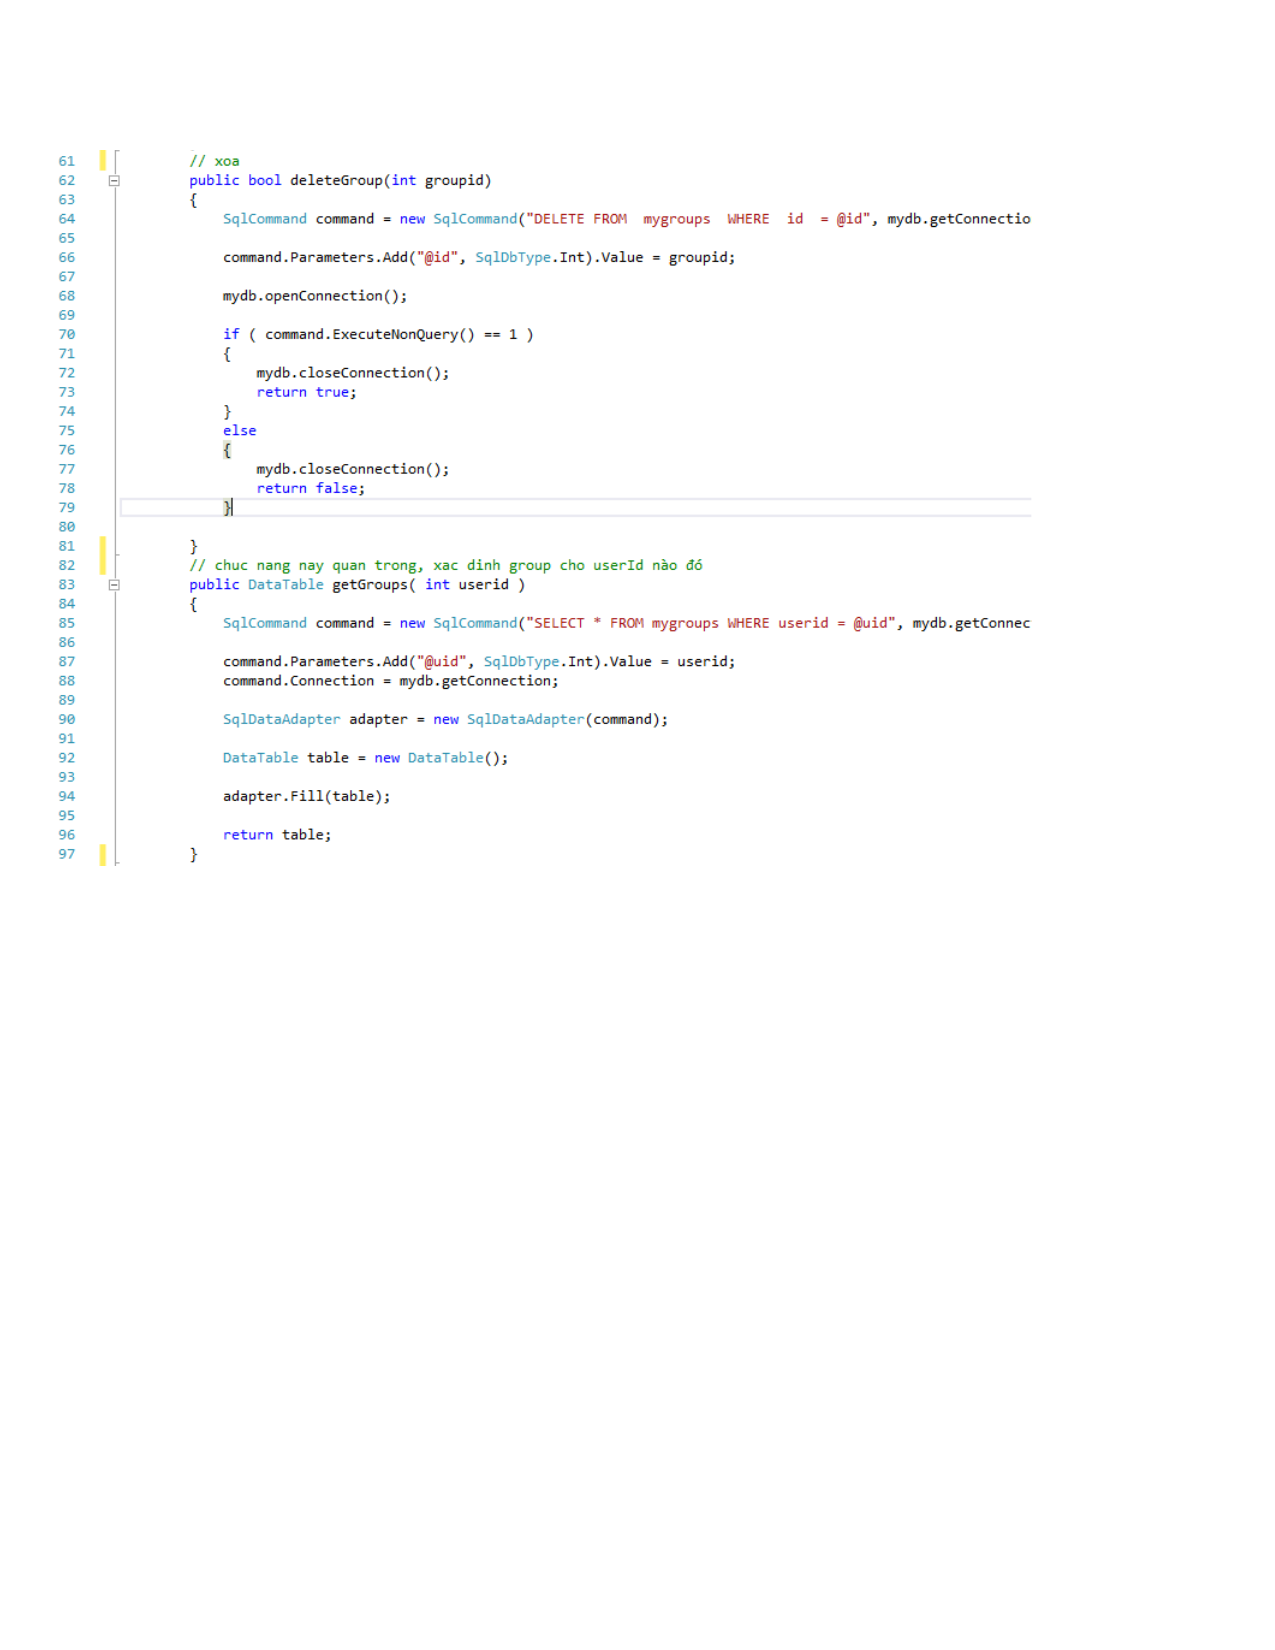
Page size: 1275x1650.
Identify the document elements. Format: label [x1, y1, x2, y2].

picture [56, 150, 1032, 866]
